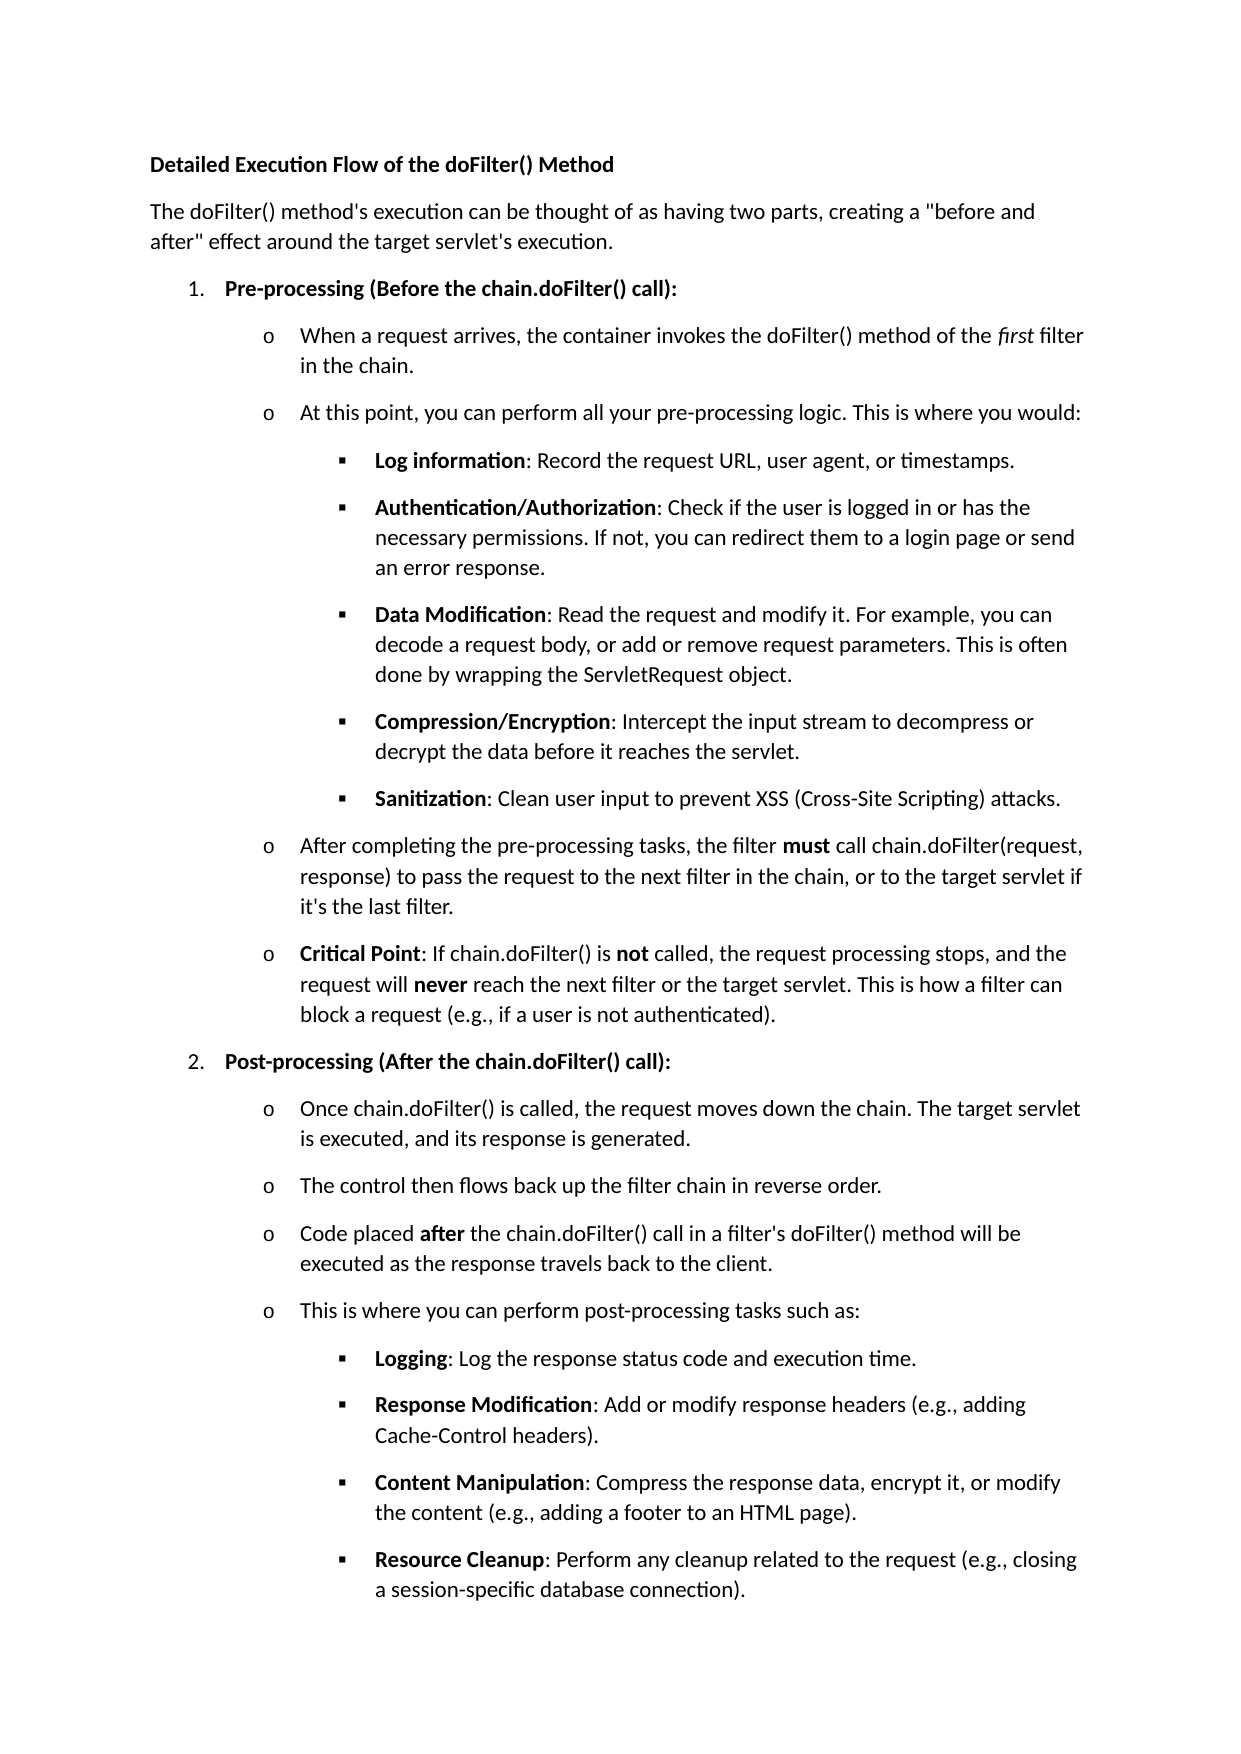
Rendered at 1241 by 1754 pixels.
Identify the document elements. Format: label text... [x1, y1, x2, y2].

list Resource Cleanup: Perform any cleanup related to the request (e.g., closing a session-specific database connection). [337, 1545, 1090, 1603]
list At this point, you can perform all your pre-processing logic. This is where you would: [262, 398, 1090, 427]
list When a request arrives, the container invokes the doFilter() method of the first filter in the chain. [262, 321, 1090, 379]
list Content Manipulation: Compress the response data, encrypt it, or modify the content (e.g., adding a footer to an HTML page). [337, 1468, 1090, 1526]
list Pre-processing (Before the chain.doFilter() call): [187, 274, 1090, 302]
list Log information: Record the request URL, user agent, or timestamps. [337, 446, 1090, 474]
list Response Modification: Add or modify response headers (e.g., adding Cache-Control headers). [337, 1391, 1090, 1449]
list After completing the pre-processing tasks, the filter must call chain.doFilter(request, response) to pass the request to the next filter in the chain, or to the target servlet if it's the last filter. [262, 831, 1090, 920]
list Once chain.doFilter() is called, the request moves down the chain. The target servlet is executed, and its response is generated. [262, 1094, 1090, 1152]
list This is where you can perform post-processing tasks such as: [262, 1296, 1090, 1325]
list Post-processing (After the chain.doFilter() call): [187, 1047, 1090, 1075]
text The doFilter() method's execution can be thought of as having two parts, creating a "before and after" effect around the target servlet's execution. [150, 197, 1090, 255]
list Code placed after the chain.doFilter() call in a filter's doFilter() method will be executed as the response travels back to the client. [262, 1219, 1090, 1277]
list Data Modification: Read the request and modify it. For example, you can decode a request body, or add or remove request parameters. This is often done by wrapping the ServletRequest object. [337, 600, 1090, 688]
list Sanitization: Clean user input to prevent XSS (Cross-Site Scripting) attacks. [337, 784, 1090, 812]
text Detailed Execution Flow of the doFilter() Method [150, 150, 1090, 178]
list The control then flows back up the filter chain in reverse order. [262, 1171, 1090, 1200]
list Compression/Encryption: Intercept the input stream to decompress or decrypt the data before it reaches the servlet. [337, 707, 1090, 766]
list Logging: Log the response status code and execution time. [337, 1344, 1090, 1372]
list Critical Point: If chain.doFilter() is not called, the request processing stops, and the request will never reach the next filter or the target servlet. This is how a filter can block a request (e.g., if a user is not authenticated). [262, 939, 1090, 1028]
list Authentication/Authorization: Check if the user is logged in or has the necessary permissions. If not, you can redirect them to a login page or send an error response. [337, 493, 1090, 581]
